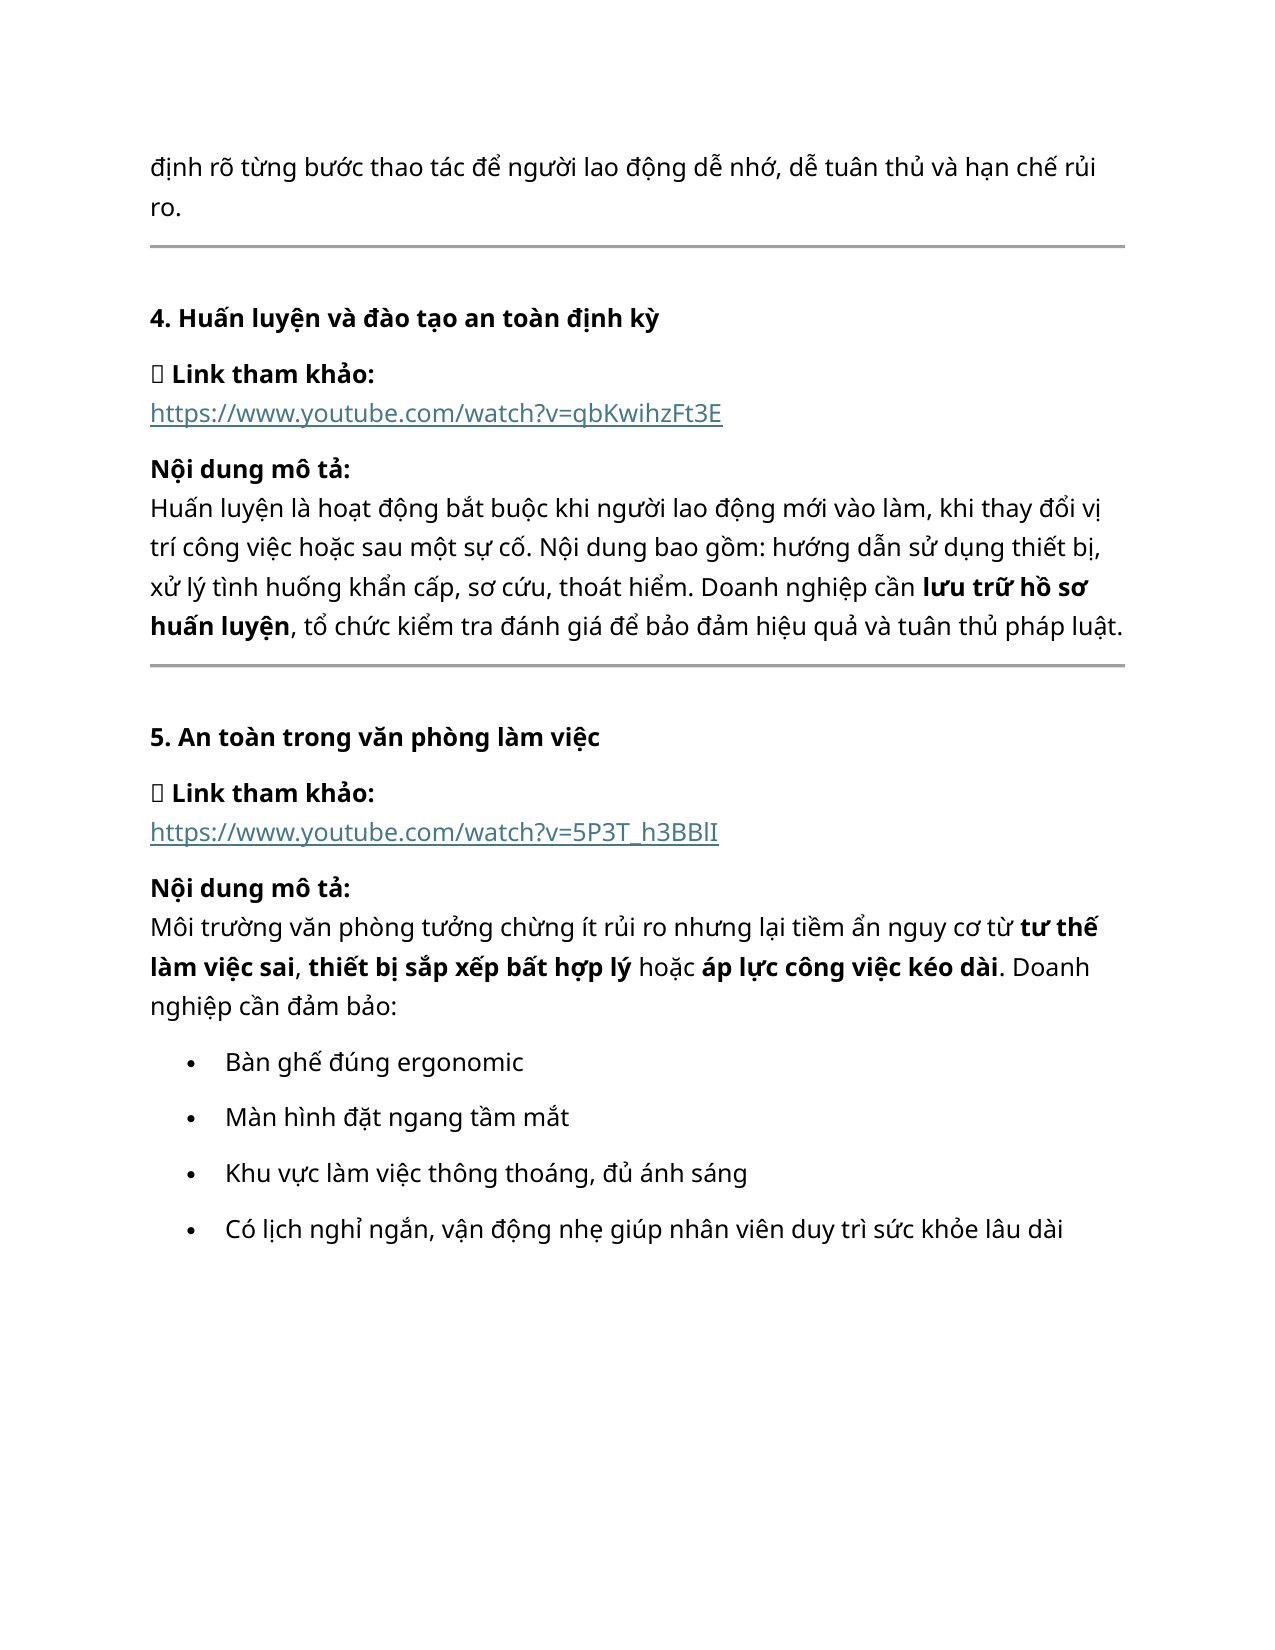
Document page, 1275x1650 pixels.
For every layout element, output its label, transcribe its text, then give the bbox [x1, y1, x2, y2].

list Khu vực làm việc thông thoáng, đủ ánh sáng [187, 1156, 1125, 1190]
list Bàn ghế đúng ergonomic [187, 1044, 1125, 1078]
text 📎 Link tham khảo: https://www.youtube.com/watch?v=qbKwihzFt3E [150, 357, 1125, 430]
text Nội dung mô tả: Huấn luyện là hoạt động bắt buộc khi người lao động mới vào làm, khi thay đổi vị trí công việc hoặc sau một sự cố. Nội dung bao gồm: hướng dẫn sử dụng thiết bị, xử lý tình huống khẩn cấp, sơ cứu, thoát hiểm. Doanh nghiệp cần lưu trữ hồ sơ huấn luyện, tổ chức kiểm tra đánh giá để bảo đảm hiệu quả và tuân thủ pháp luật. [150, 452, 1125, 642]
list Màn hình đặt ngang tầm mắt [187, 1100, 1125, 1134]
list Có lịch nghỉ ngắn, vận động nhẹ giúp nhân viên duy trì sức khỏe lâu dài [187, 1212, 1125, 1246]
text 5. An toàn trong văn phòng làm việc [150, 720, 1125, 754]
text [150, 150, 1125, 223]
text 📎 Link tham khảo: https://www.youtube.com/watch?v=5P3T_h3BBlI [150, 776, 1125, 849]
text Nội dung mô tả: Môi trường văn phòng tưởng chừng ít rủi ro nhưng lại tiềm ẩn nguy cơ từ tư thế làm việc sai, thiết bị sắp xếp bất hợp lý hoặc áp lực công việc kéo dài. Doanh nghiệp cần đảm bảo: [150, 871, 1125, 1022]
text 4. Huấn luyện và đào tạo an toàn định kỳ [150, 301, 1125, 335]
